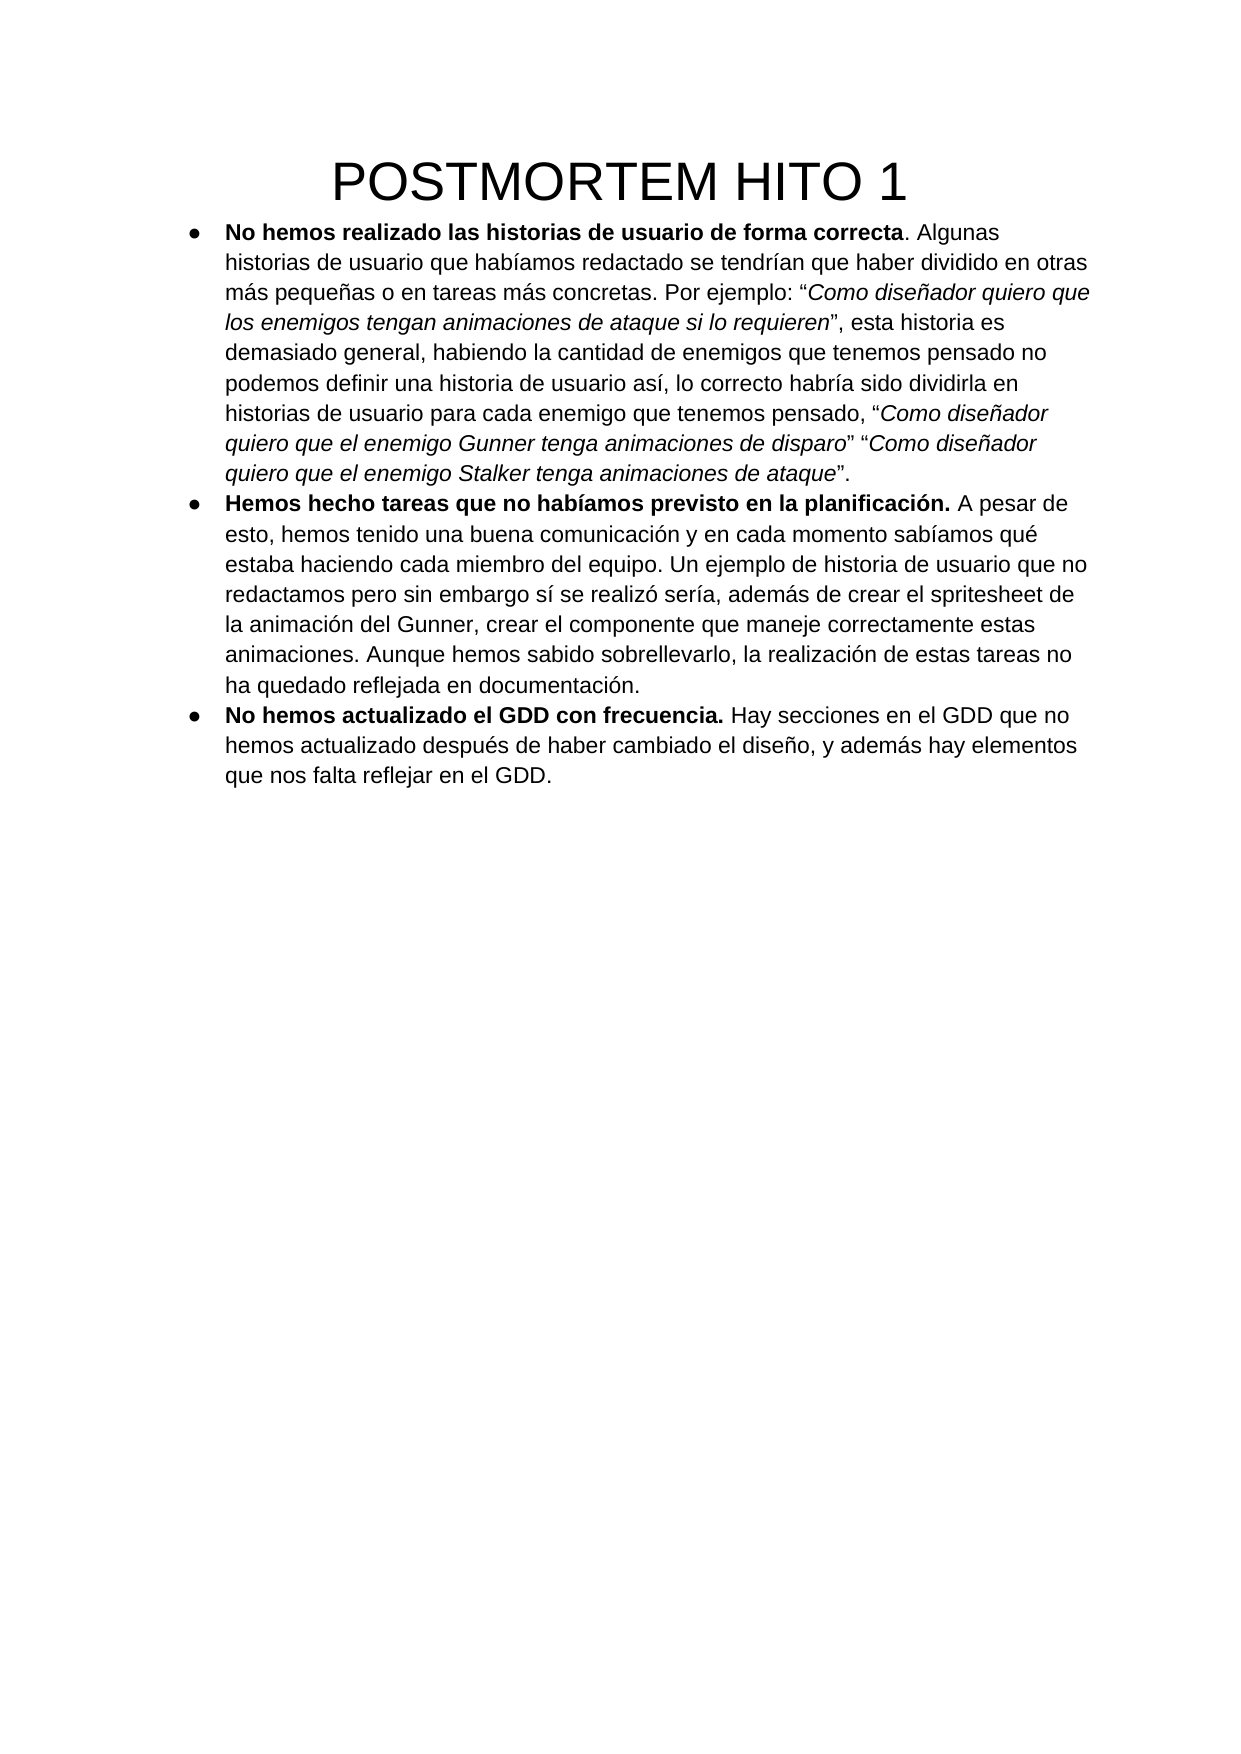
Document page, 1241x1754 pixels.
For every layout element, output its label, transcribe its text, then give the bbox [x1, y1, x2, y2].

list No hemos realizado las historias de usuario de forma correcta. Algunas historias de usuario que habíamos redactado se tendrían que haber dividido en otras más pequeñas o en tareas más concretas. Por ejemplo: “Como diseñador quiero que los enemigos tengan animaciones de ataque si lo requieren”, esta historia es demasiado general, habiendo la cantidad de enemigos que tenemos pensado no podemos definir una historia de usuario así, lo correcto habría sido dividirla en historias de usuario para cada enemigo que tenemos pensado, “Como diseñador quiero que el enemigo Gunner tenga animaciones de disparo” “Como diseñador quiero que el enemigo Stalker tenga animaciones de ataque”. [187, 218, 1090, 487]
title POSTMORTEM HITO 1 [150, 150, 1090, 212]
list Hemos hecho tareas que no habíamos previsto en la planificación. A pesar de esto, hemos tenido una buena comunicación y en cada momento sabíamos qué estaba haciendo cada miembro del equipo. Un ejemplo de historia de usuario que no redactamos pero sin embargo sí se realizó sería, además de crear el spritesheet de la animación del Gunner, crear el componente que maneje correctamente estas animaciones. Aunque hemos sabido sobrellevarlo, la realización de estas tareas no ha quedado reflejada en documentación. [187, 490, 1090, 698]
list No hemos actualizado el GDD con frecuencia. Hay secciones en el GDD que no hemos actualizado después de haber cambiado el diseño, y además hay elementos que nos falta reflejar en el GDD. [187, 702, 1090, 789]
